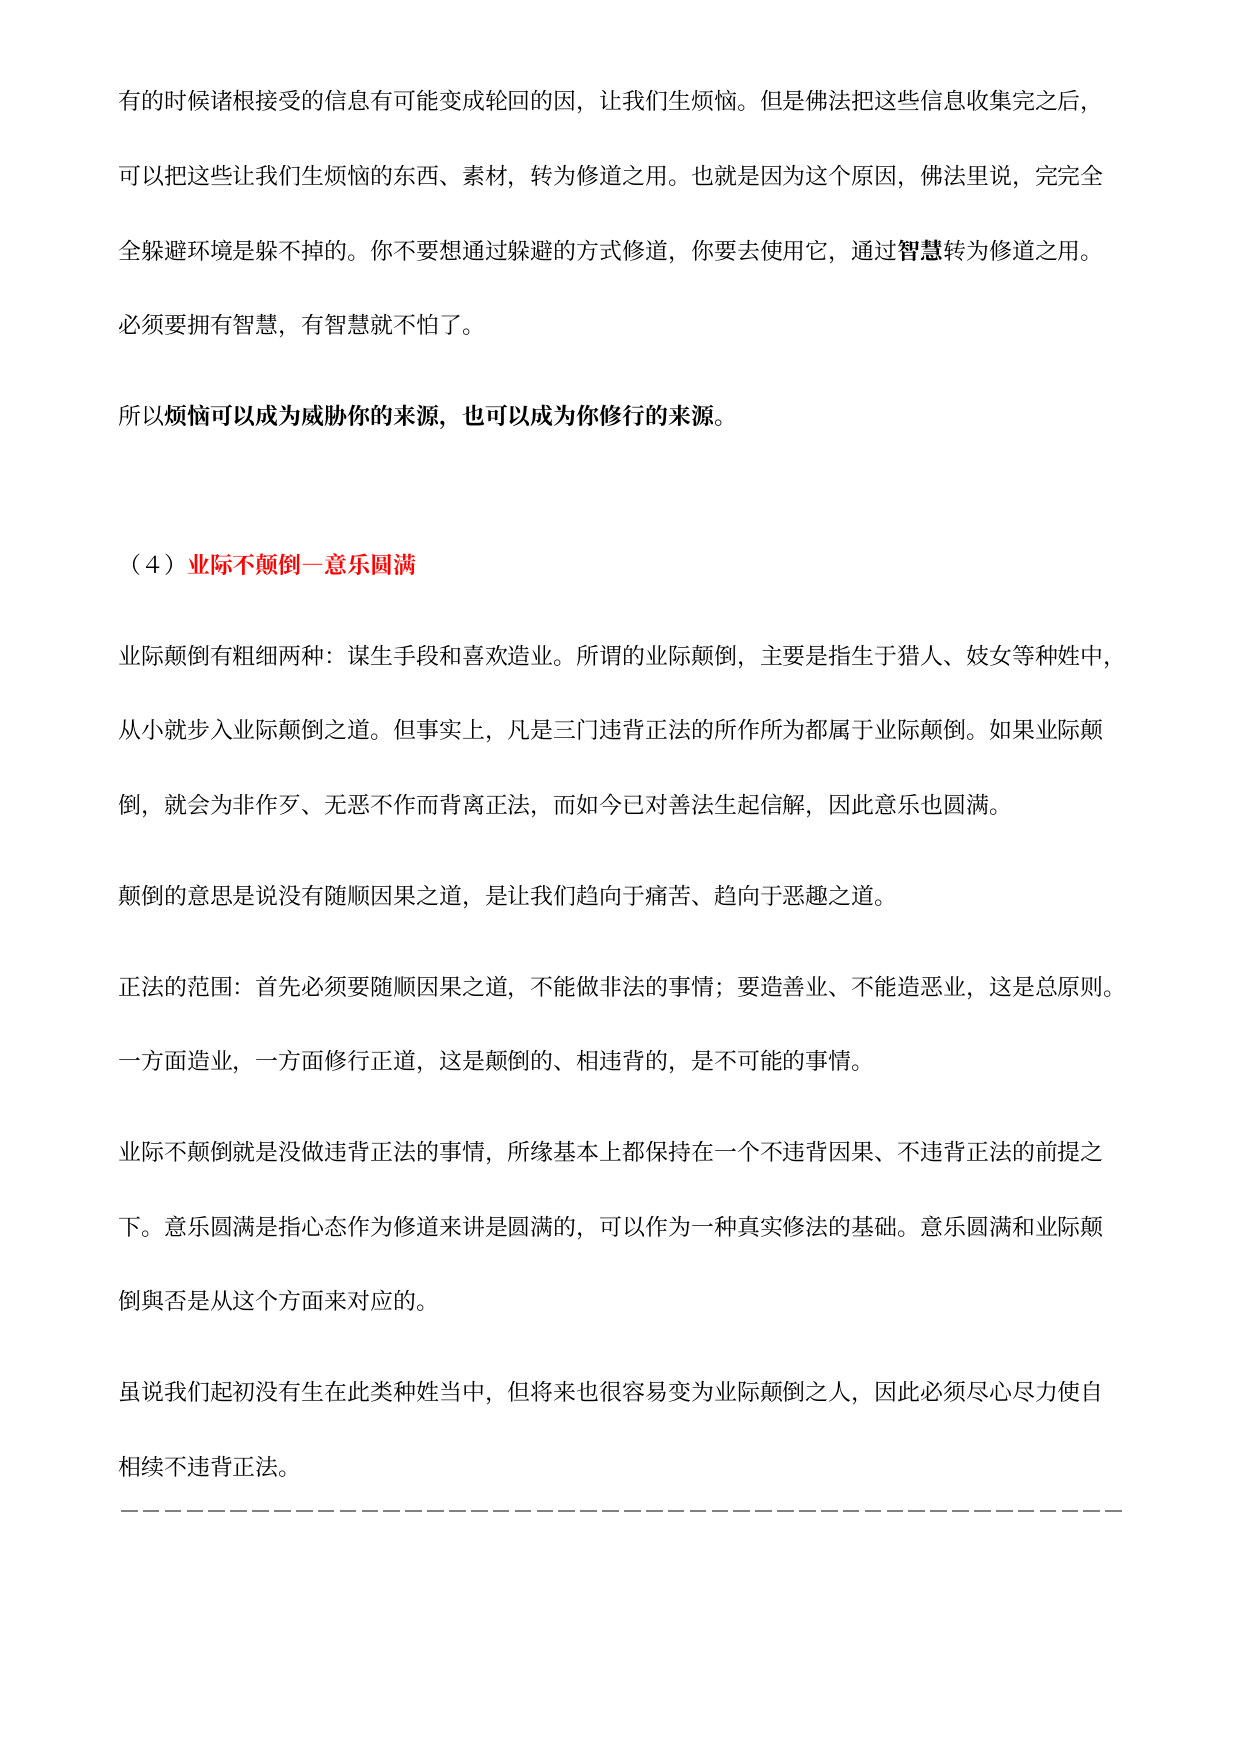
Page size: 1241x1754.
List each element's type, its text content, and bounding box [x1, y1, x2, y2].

text 颠倒的意思是说没有随顺因果之道，是让我们趋向于痛苦、趋向于恶趣之道。 [118, 862, 1122, 927]
text 业际颠倒有粗细两种：谋生手段和喜欢造业。所谓的业际颠倒，主要是指生于猎人、妓女等种姓中，从小就步入业际颠倒之道。但事实上，凡是三门违背正法的所作所为都属于业际颠倒。如果业际颠倒，就会为非作歹、无恶不作而背离正法，而如今已对善法生起信解，因此意乐也圆满。 [118, 622, 1122, 836]
text 虽说我们起初没有生在此类种姓当中，但将来也很容易变为业际颠倒之人，因此必须尽心尽力使自相续不违背正法。 [118, 1358, 1122, 1512]
text 所以烦恼可以成为威胁你的来源，也可以成为你修行的来源。 [118, 382, 1122, 447]
text 业际不颠倒就是没做违背正法的事情，所缘基本上都保持在一个不违背因果、不违背正法的前提之下。意乐圆满是指心态作为修道来讲是圆满的，可以作为一种真实修法的基础。意乐圆满和业际颠倒與否是从这个方面来对应的。 [118, 1118, 1122, 1332]
text 正法的范围：首先必须要随顺因果之道，不能做非法的事情；要造善业、不能造恶业，这是总原则。一方面造业，一方面修行正道，这是颠倒的、相违背的，是不可能的事情。 [118, 952, 1122, 1092]
text （４）业际不颠倒—意乐圆满 [118, 531, 1122, 596]
text 有的时候诸根接受的信息有可能变成轮回的因，让我们生烦恼。但是佛法把这些信息收集完之后，可以把这些让我们生烦恼的东西、素材，转为修道之用。也就是因为这个原因，佛法里说，完完全全躲避环境是躲不掉的。你不要想通过躲避的方式修道，你要去使用它，通过智慧转为修道之用。必须要拥有智慧，有智慧就不怕了。 [118, 67, 1122, 356]
